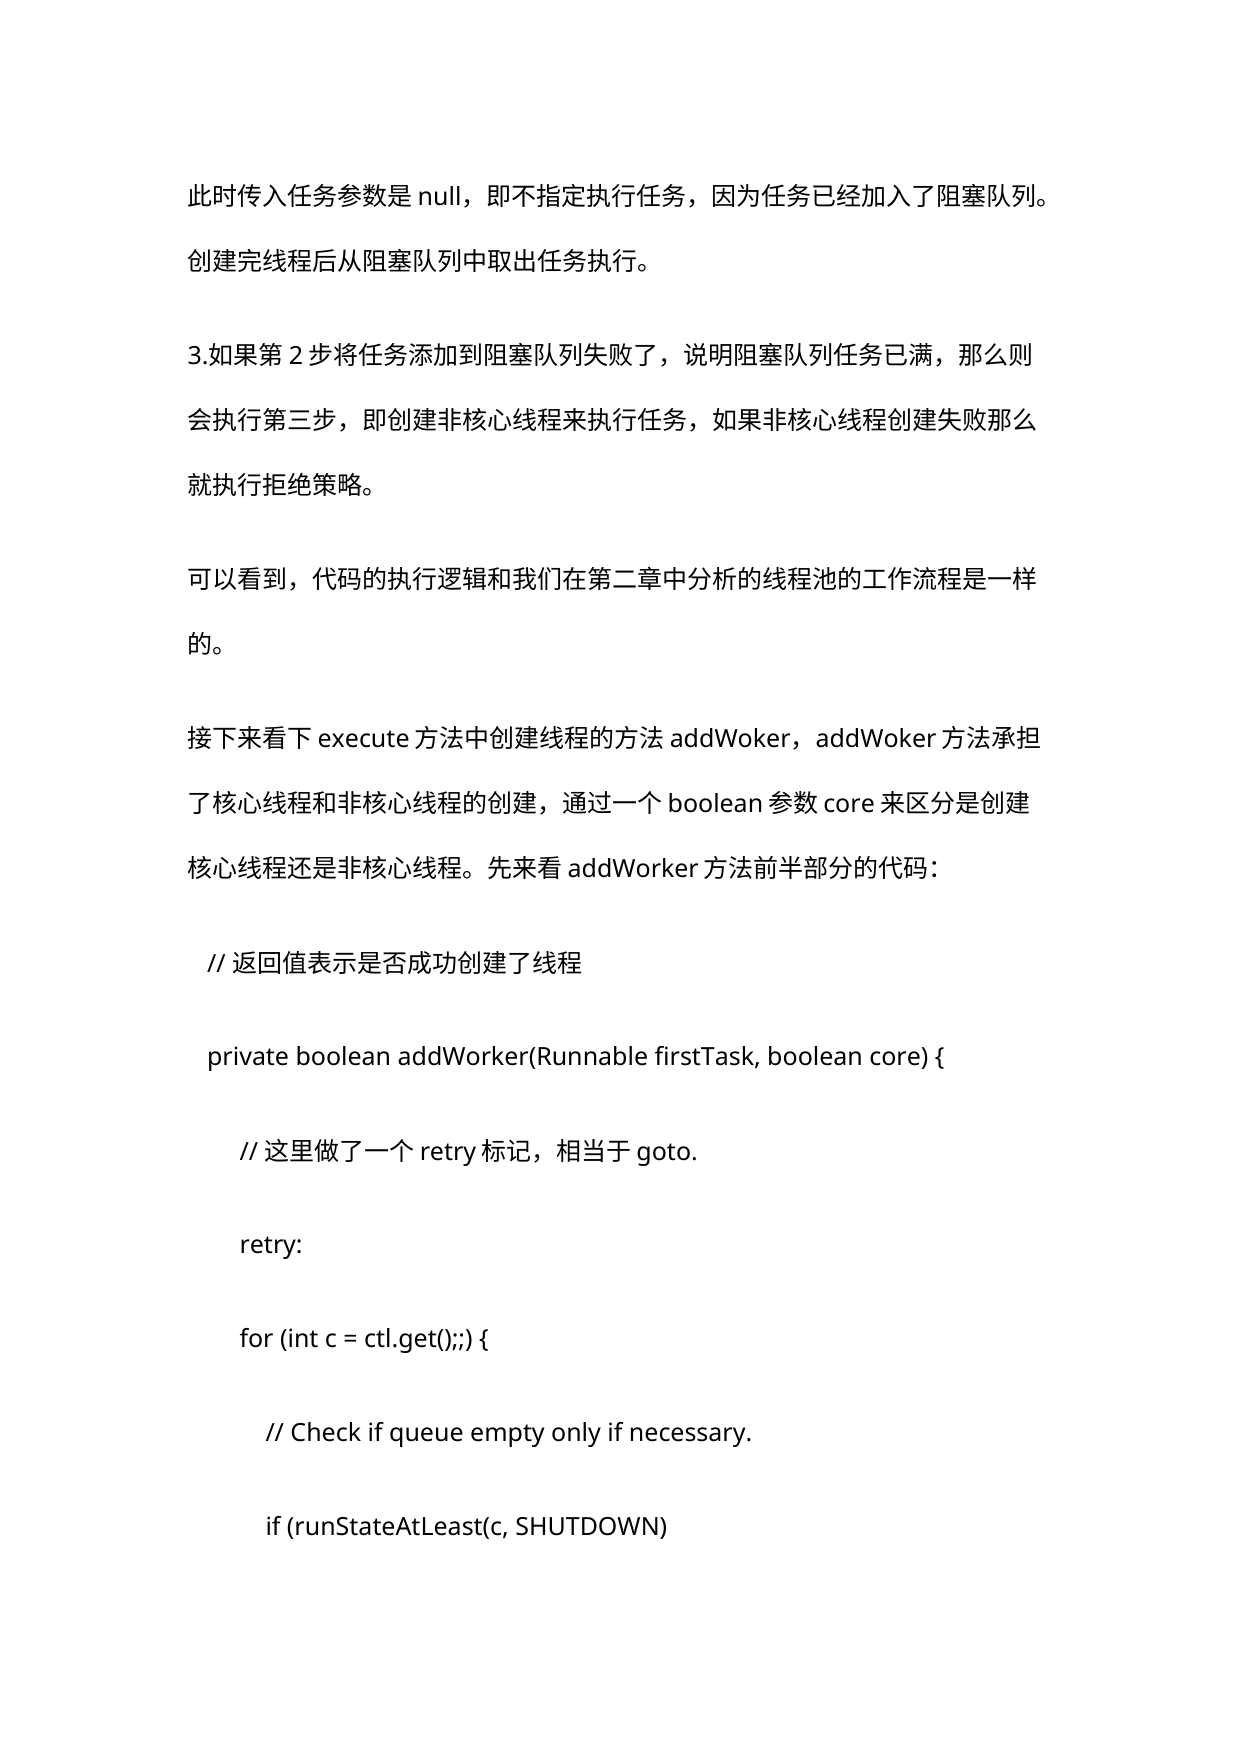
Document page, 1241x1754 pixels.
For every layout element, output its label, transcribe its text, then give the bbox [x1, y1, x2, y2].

text for (int c = ctl.get();;) { [187, 1305, 1053, 1370]
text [187, 162, 1053, 292]
text if (runStateAtLeast(c, SHUTDOWN) [187, 1494, 1053, 1559]
text retry: [187, 1211, 1053, 1276]
text // 这里做了一个retry标记，相当于goto. [187, 1117, 1053, 1182]
text 3.如果第2步将任务添加到阻塞队列失败了，说明阻塞队列任务已满，那么则会执行第三步，即创建非核心线程来执行任务，如果非核心线程创建失败那么就执行拒绝策略。 [187, 321, 1053, 516]
text private boolean addWorker(Runnable firstTask, boolean core) { [187, 1023, 1053, 1088]
text 可以看到，代码的执行逻辑和我们在第二章中分析的线程池的工作流程是一样的。 [187, 545, 1053, 675]
text // Check if queue empty only if necessary. [187, 1399, 1053, 1464]
text // 返回值表示是否成功创建了线程 [187, 929, 1053, 994]
text 接下来看下execute方法中创建线程的方法addWoker，addWoker方法承担了核心线程和非核心线程的创建，通过一个boolean参数core来区分是创建核心线程还是非核心线程。先来看addWorker方法前半部分的代码： [187, 704, 1053, 899]
